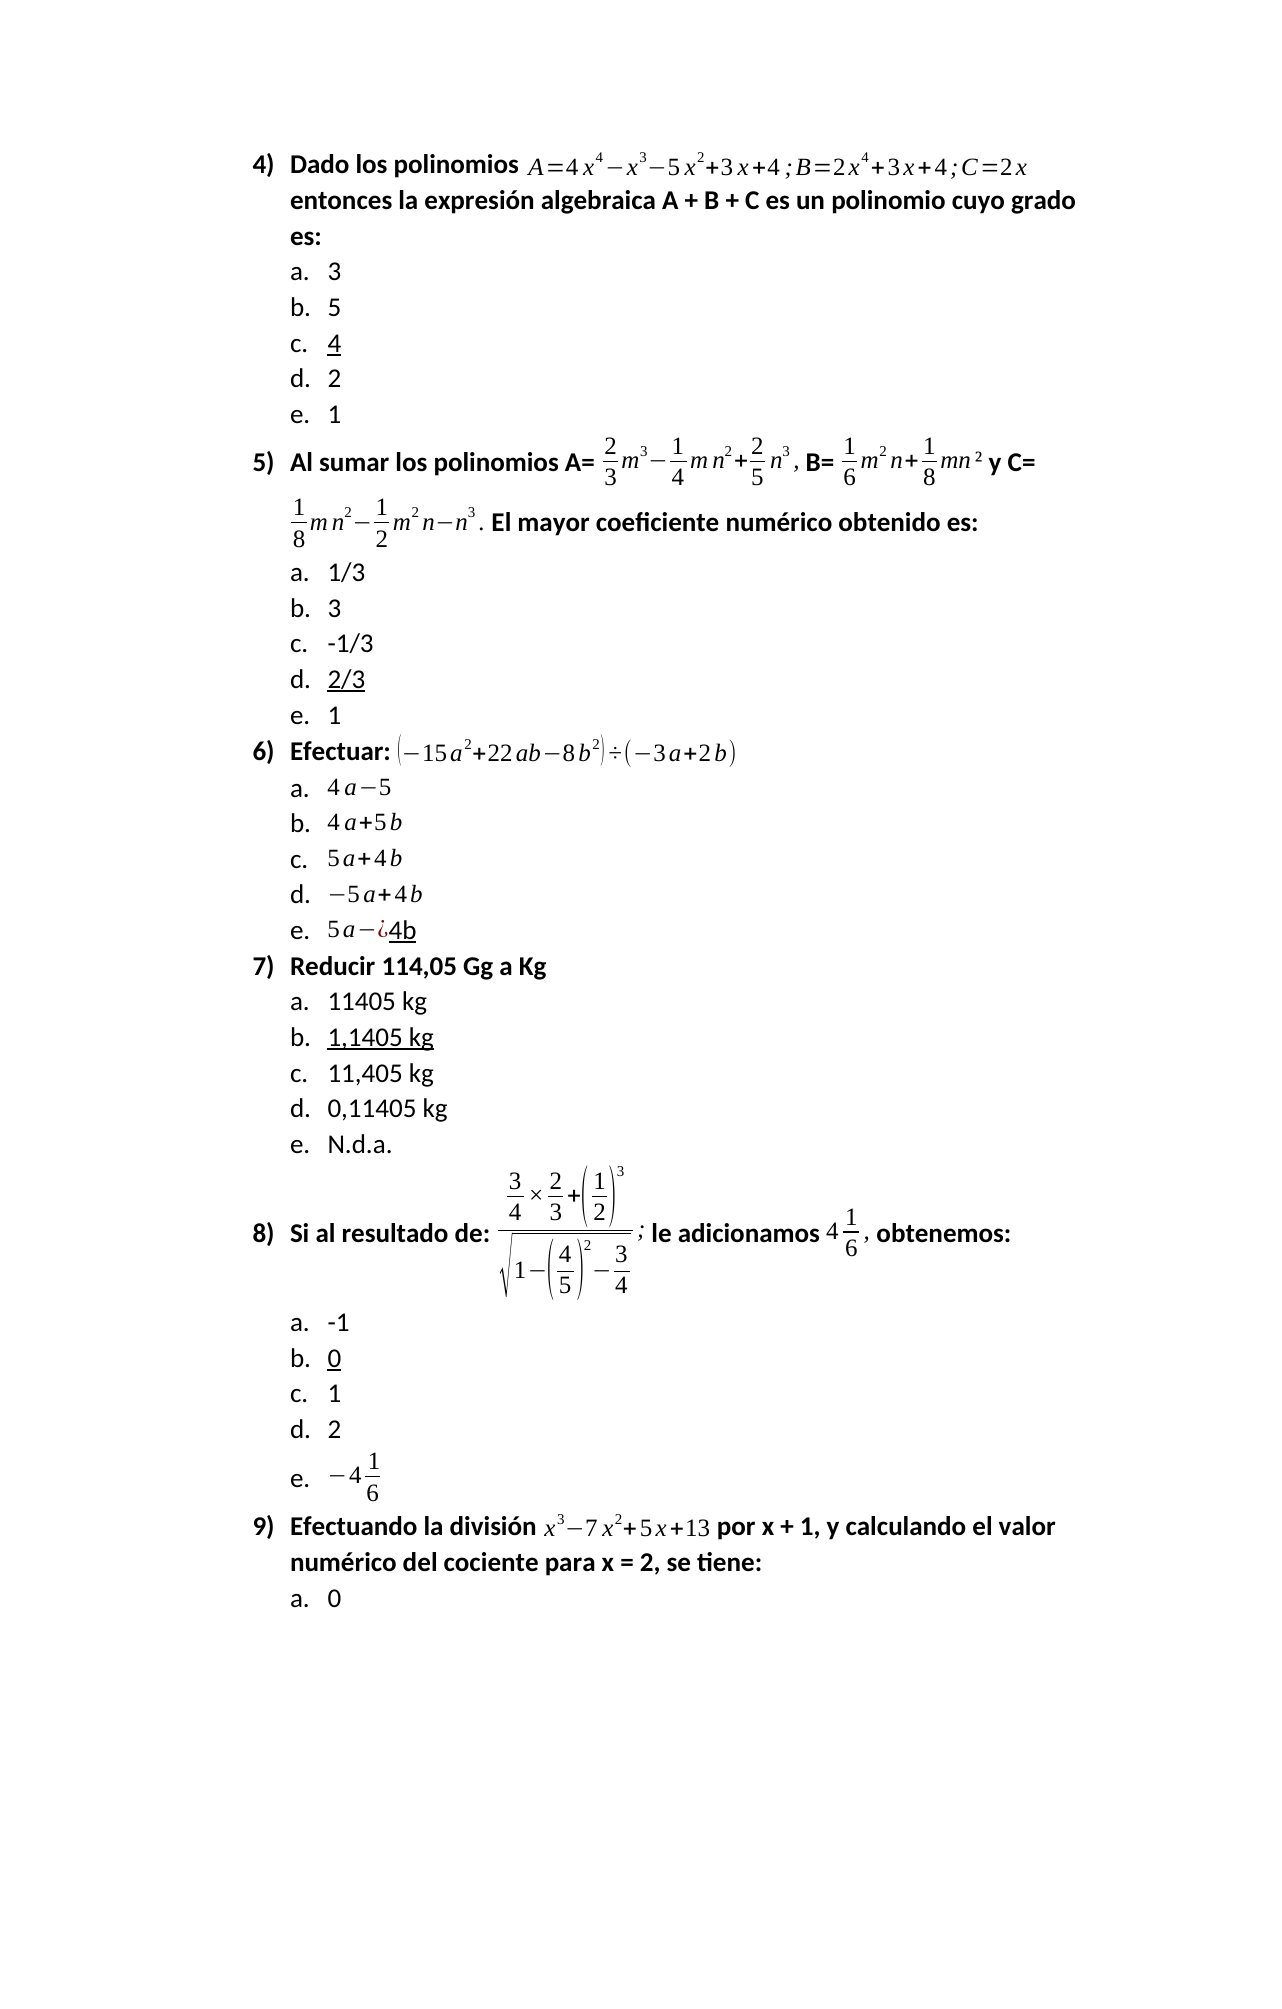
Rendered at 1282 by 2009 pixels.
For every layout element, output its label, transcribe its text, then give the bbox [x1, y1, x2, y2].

list 11405 kg [290, 984, 1104, 1017]
list Efectuando la división por x + 1, y calculando el valor numérico del cociente para x = 2, se tiene: [252, 1509, 1104, 1578]
list 3 [290, 591, 1104, 624]
list -1/3 [290, 627, 1104, 660]
list 4 [290, 326, 1104, 359]
list 5 [290, 290, 1104, 323]
list 2 [290, 361, 1104, 394]
list Dado los polinomios entonces la expresión algebraica A + B + C es un polinomio cuyo grado es: [252, 148, 1104, 252]
list 3 [290, 254, 1104, 288]
list 1 [290, 698, 1104, 731]
list 0 [290, 1341, 1104, 1374]
list 1/3 [290, 555, 1104, 588]
list 0 [290, 1581, 1104, 1614]
list N.d.a. [290, 1127, 1104, 1160]
list Efectuar: [252, 733, 1104, 768]
list 1 [290, 1377, 1104, 1410]
list 0,11405 kg [290, 1091, 1104, 1124]
list Al sumar los polinomios A= B= y C= El mayor coeficiente numérico obtenido es: [252, 433, 1104, 553]
list 11,405 kg [290, 1056, 1104, 1089]
list -1 [290, 1305, 1104, 1338]
list 4b [290, 913, 1104, 946]
list 1,1405 kg [290, 1020, 1104, 1053]
list Reducir 114,05 Gg a Kg [252, 949, 1104, 982]
list 2/3 [290, 662, 1104, 695]
list 2 [290, 1412, 1104, 1445]
list Si al resultado de: le adicionamos obtenemos: [252, 1163, 1104, 1303]
list 1 [290, 397, 1104, 430]
